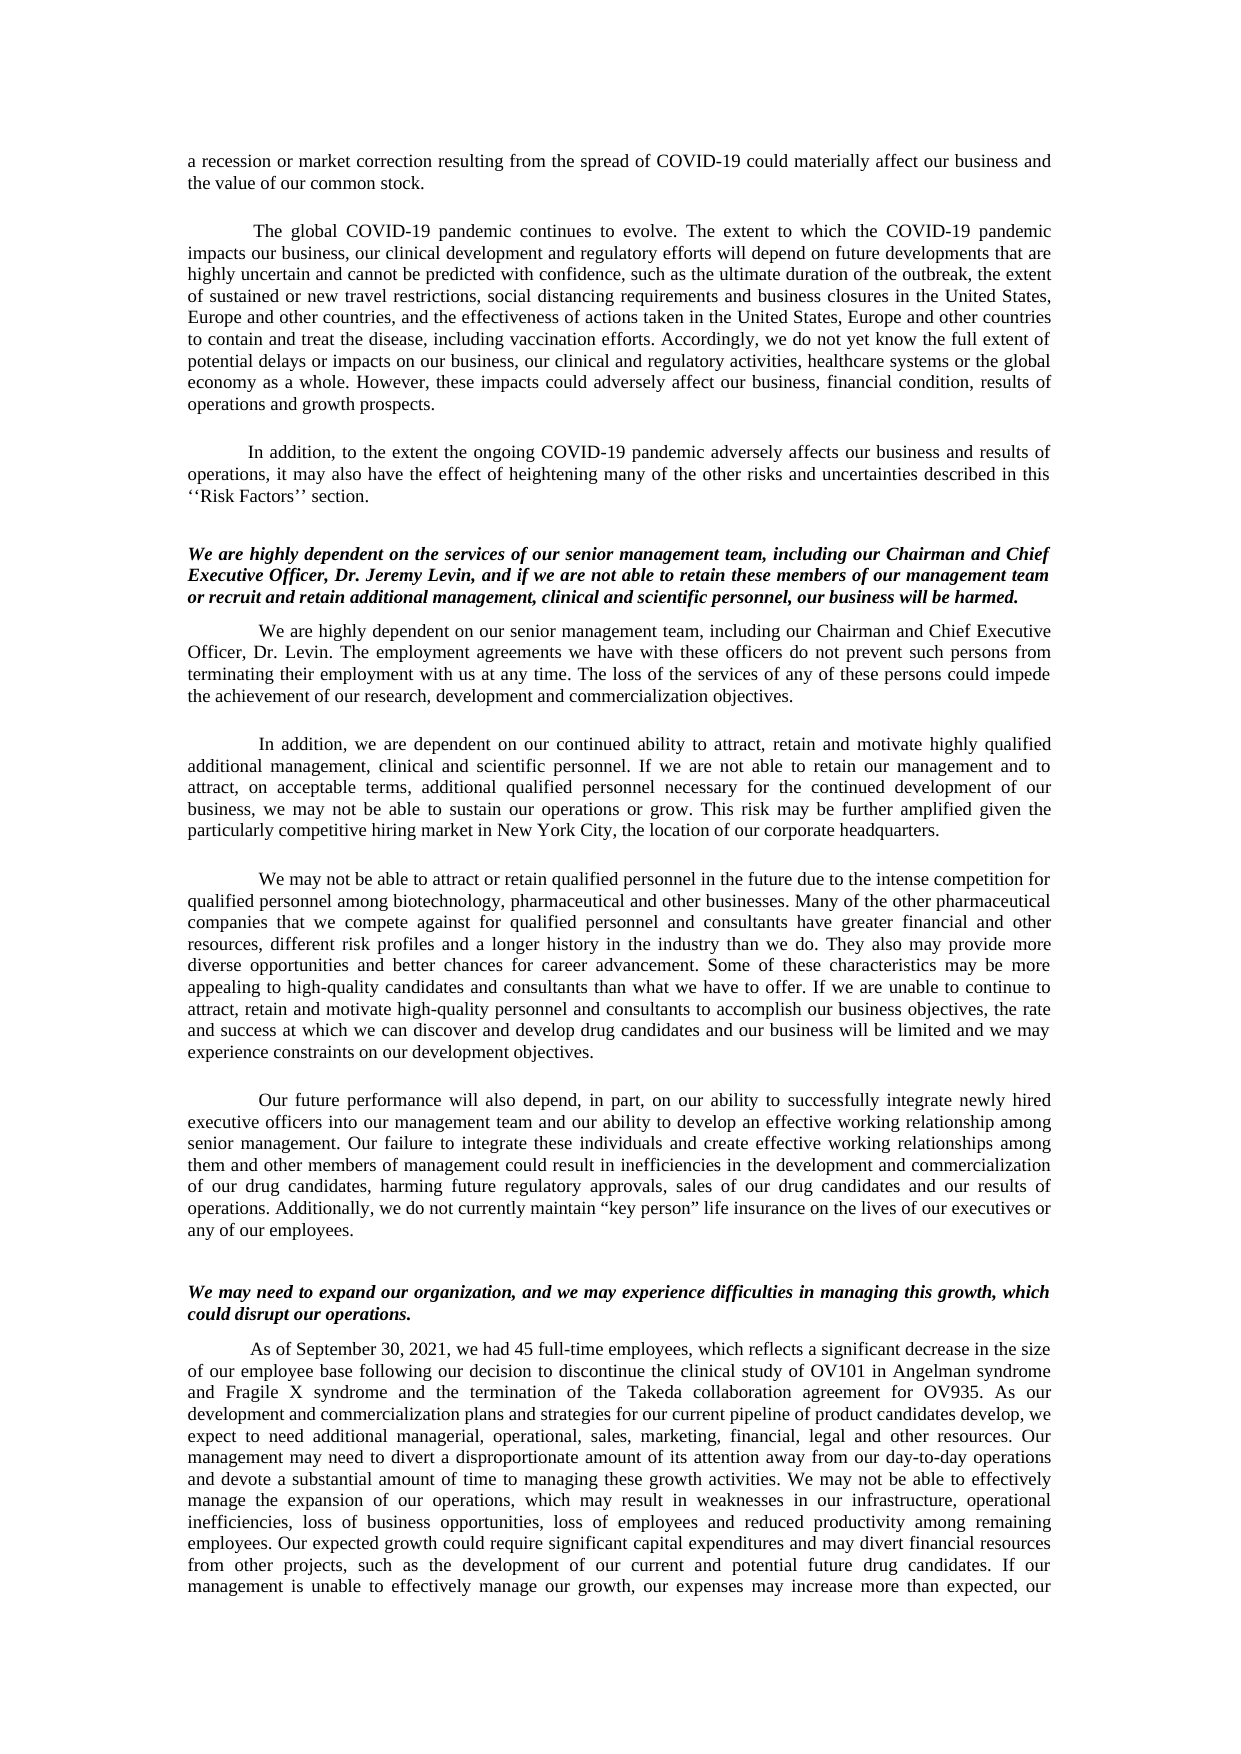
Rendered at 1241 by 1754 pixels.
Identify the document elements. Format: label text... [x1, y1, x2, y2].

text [187, 1338, 1053, 1597]
text We are highly dependent on our senior management team, including our Chairman and Chief Executive Officer, Dr. Levin. The employment agreements we have with these officers do not prevent such persons from terminating their employment with us at any time. The loss of the services of any of these persons could impede the achievement of our research, development and commercialization objectives. [187, 620, 1053, 706]
text We are highly dependent on the services of our senior management team, including our Chairman and Chief Executive Officer, Dr. Jeremy Levin, and if we are not able to retain these members of our management team or recruit and retain additional management, clinical and scientific personnel, our business will be harmed. [187, 543, 1053, 607]
text Our future performance will also depend, in part, on our ability to successfully integrate newly hired executive officers into our management team and our ability to develop an effective working relationship among senior management. Our failure to integrate these individuals and create effective working relationships among them and other members of management could result in inefficiencies in the development and commercialization of our drug candidates, harming future regulatory approvals, sales of our drug candidates and our results of operations. Additionally, we do not currently maintain “key person” life insurance on the lives of our executives or any of our employees. [187, 1089, 1053, 1240]
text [187, 150, 1053, 193]
text We may not be able to attract or retain qualified personnel in the future due to the intense competition for qualified personnel among biotechnology, pharmaceutical and other businesses. Many of the other pharmaceutical companies that we compete against for qualified personnel and consultants have greater financial and other resources, different risk profiles and a longer history in the industry than we do. They also may provide more diverse opportunities and better chances for career advancement. Some of these characteristics may be more appealing to high-quality candidates and consultants than what we have to offer. If we are unable to continue to attract, retain and motivate high-quality personnel and consultants to accomplish our business objectives, the rate and success at which we can discover and develop drug candidates and our business will be limited and we may experience constraints on our development objectives. [187, 868, 1053, 1062]
text The global COVID-19 pandemic continues to evolve. The extent to which the COVID-19 pandemic impacts our business, our clinical development and regulatory efforts will depend on future developments that are highly uncertain and cannot be predicted with confidence, such as the ultimate duration of the outbreak, the extent of sustained or new travel restrictions, social distancing requirements and business closures in the United States, Europe and other countries, and the effectiveness of actions taken in the United States, Europe and other countries to contain and treat the disease, including vaccination efforts. Accordingly, we do not yet know the full extent of potential delays or impacts on our business, our clinical and regulatory activities, healthcare systems or the global economy as a whole. However, these impacts could adversely affect our business, financial condition, results of operations and growth prospects. [187, 220, 1053, 414]
text We may need to expand our organization, and we may experience difficulties in managing this growth, which could disrupt our operations. [187, 1281, 1053, 1324]
text In addition, to the extent the ongoing COVID-19 pandemic adversely affects our business and results of operations, it may also have the effect of heightening many of the other risks and uncertainties described in this ‘‘Risk Factors’’ section. [187, 441, 1053, 506]
text In addition, we are dependent on our continued ability to attract, retain and motivate highly qualified additional management, clinical and scientific personnel. If we are not able to retain our management and to attract, on acceptable terms, additional qualified personnel necessary for the continued development of our business, we may not be able to sustain our operations or grow. This risk may be further amplified given the particularly competitive hiring market in New York City, the location of our corporate headquarters. [187, 733, 1053, 841]
